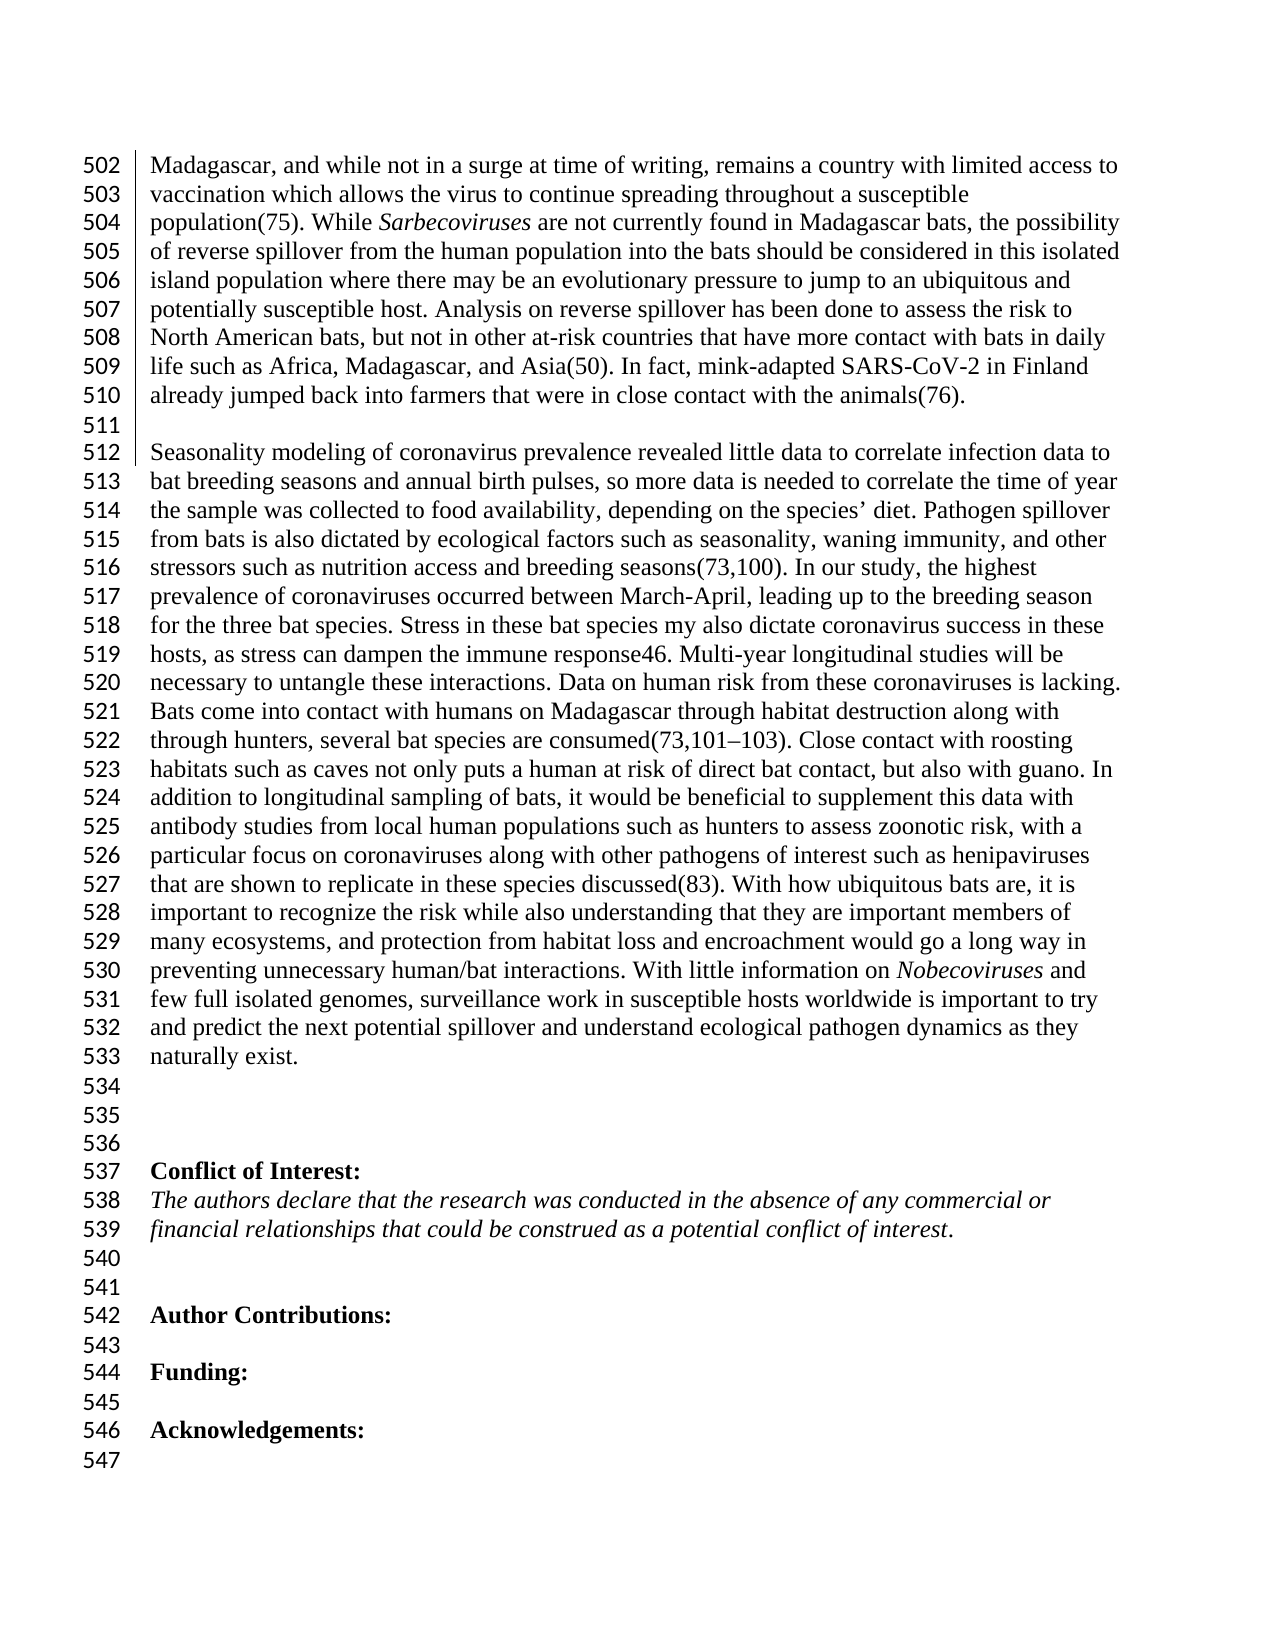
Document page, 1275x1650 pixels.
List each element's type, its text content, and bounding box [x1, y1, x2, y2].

text The authors declare that the research was conducted in the absence of any commercial or financial relationships that could be construed as a potential conflict of interest. [150, 1185, 1125, 1242]
text Seasonality modeling of coronavirus prevalence revealed little data to correlate infection data to bat breeding seasons and annual birth pulses, so more data is needed to correlate the time of year the sample was collected to food availability, depending on the species’ diet. Pathogen spillover from bats is also dictated by ecological factors such as seasonality, waning immunity, and other stressors such as nutrition access and breeding seasons. In our study, the highest prevalence of coronaviruses occurred between March-April, leading up to the breeding season for the three bat species. Stress in these bat species my also dictate coronavirus success in these hosts, as stress can dampen the immune response. Multi-year longitudinal studies will be necessary to untangle these interactions. Data on human risk from these coronaviruses is lacking. Bats come into contact with humans on Madagascar through habitat destruction along with through hunters, several bat species are consumed. Close contact with roosting habitats such as caves not only puts a human at risk of direct bat contact, but also with guano. In addition to longitudinal sampling of bats, it would be beneficial to supplement this data with antibody studies from local human populations such as hunters to assess zoonotic risk, with a particular focus on coronaviruses along with other pathogens of interest such as henipaviruses that are shown to replicate in these species discussed. With how ubiquitous bats are, it is important to recognize the risk while also understanding that they are important members of many ecosystems, and protection from habitat loss and encroachment would go a long way in preventing unnecessary human/bat interactions. With little information on Nobecoviruses and few full isolated genomes, surveillance work in susceptible hosts worldwide is important to try and predict the next potential spillover and understand ecological pathogen dynamics as they naturally exist. [150, 437, 1125, 1070]
text Acknowledgements: [150, 1415, 1125, 1444]
text Funding: [150, 1357, 1125, 1386]
text Author Contributions: [150, 1300, 1125, 1329]
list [150, 150, 1125, 409]
text Conflict of Interest: [150, 1156, 1125, 1185]
